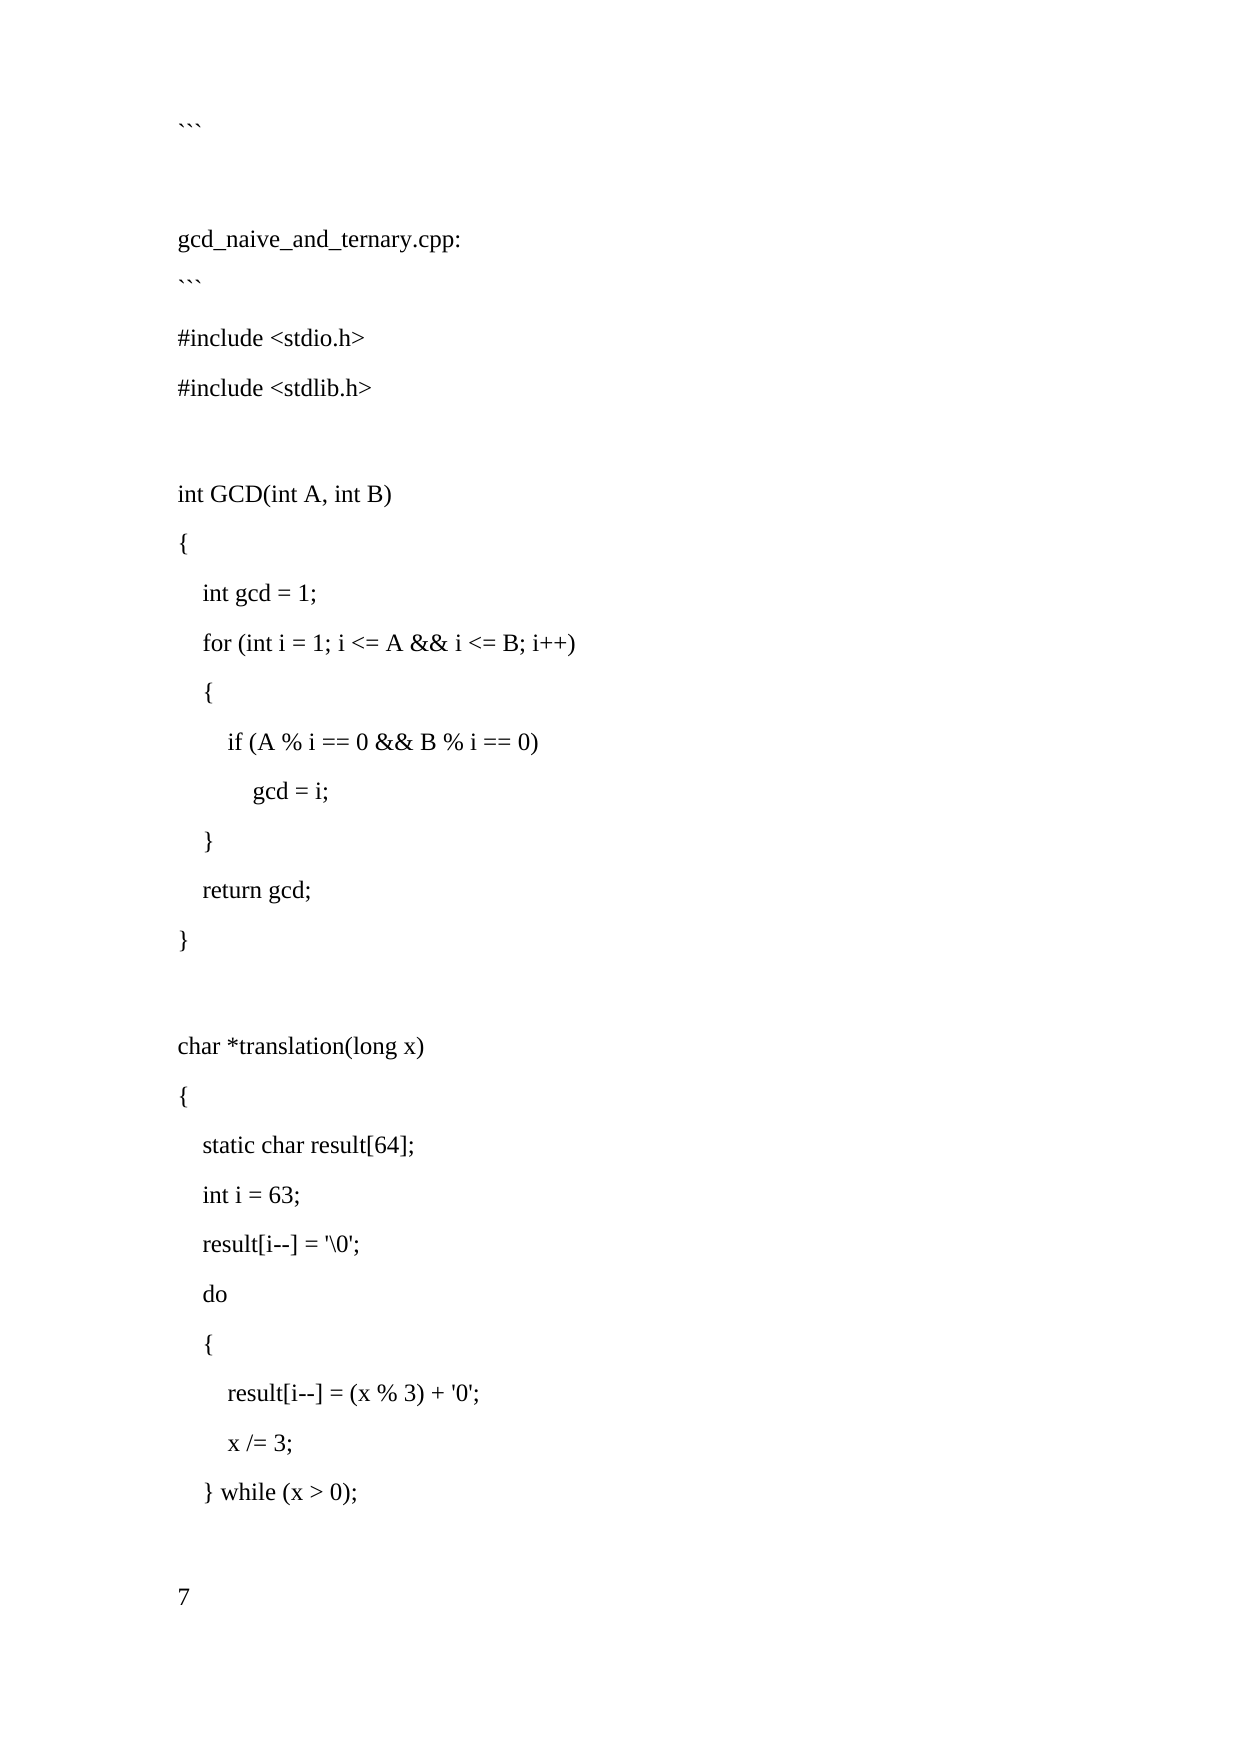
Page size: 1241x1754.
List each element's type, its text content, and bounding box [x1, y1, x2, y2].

text if (A % i == 0 && B % i == 0) [177, 727, 1152, 756]
text { [177, 1081, 1152, 1109]
text int gcd = 1; [177, 578, 1152, 607]
text result[i--] = '\0'; [177, 1229, 1152, 1258]
text int i = 63; [177, 1180, 1152, 1209]
text char *translation(long x) [177, 1031, 1152, 1060]
text static char result[64]; [177, 1130, 1152, 1159]
text int GCD(int A, int B) [177, 479, 1152, 508]
text { [177, 1329, 1152, 1357]
text for (int i = 1; i <= A && i <= B; i++) [177, 628, 1152, 656]
text { [177, 528, 1152, 557]
text } [177, 826, 1152, 855]
text } [177, 925, 1152, 954]
text #include <stdio.h> [177, 323, 1152, 352]
text x /= 3; [177, 1428, 1152, 1457]
text result[i--] = (x % 3) + '0'; [177, 1378, 1152, 1407]
text ``` [177, 118, 1152, 147]
text #include <stdlib.h> [177, 373, 1152, 402]
text gcd = i; [177, 776, 1152, 805]
text do [177, 1279, 1152, 1308]
text { [177, 677, 1152, 706]
text ``` [177, 274, 1152, 302]
text gcd_naive_and_ternary.cpp: [177, 224, 1152, 253]
text return gcd; [177, 876, 1152, 904]
text } while (x > 0); [177, 1477, 1152, 1506]
